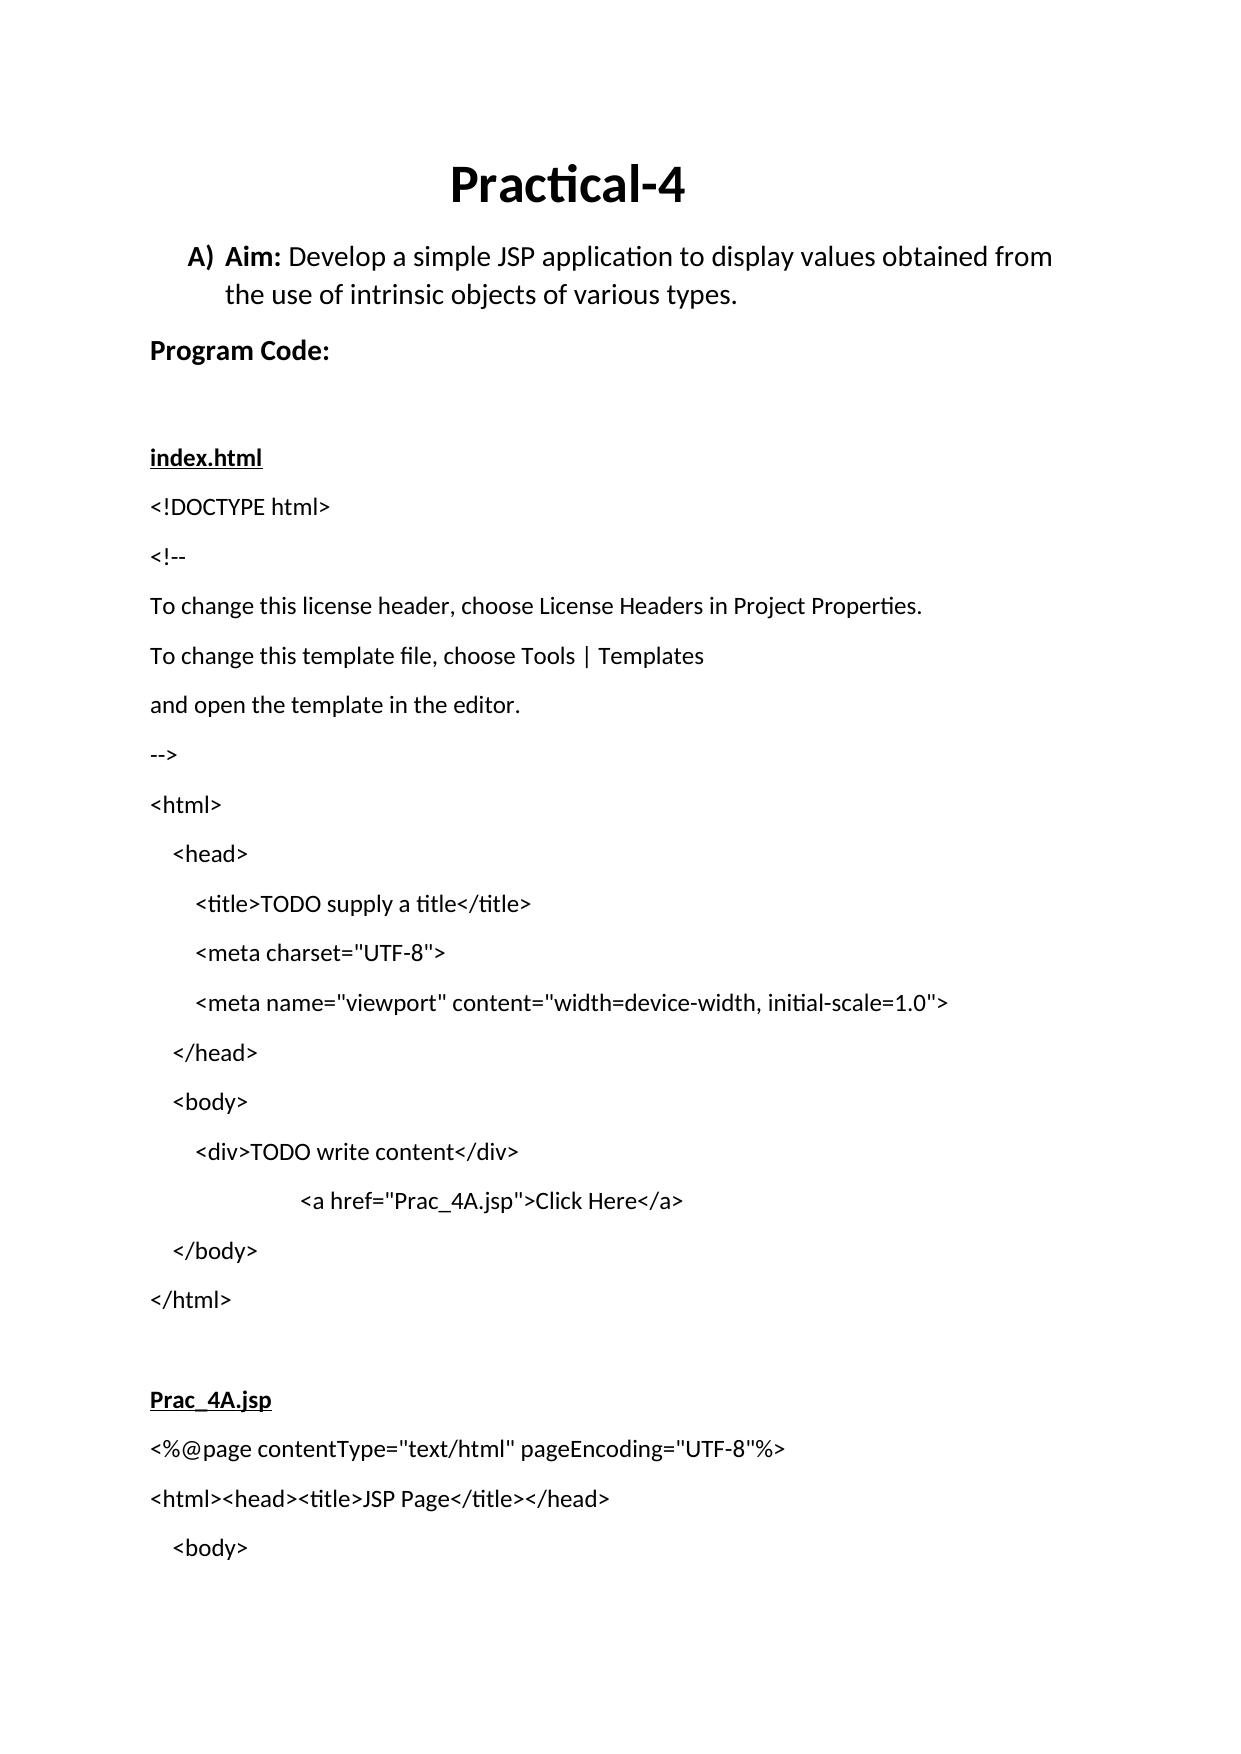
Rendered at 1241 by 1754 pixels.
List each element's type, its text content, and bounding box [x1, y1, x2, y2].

list Aim: Develop a simple JSP application to display values obtained from the use of intrinsic objects of various types. [187, 238, 1090, 312]
text <head> [150, 838, 1090, 869]
text <meta charset="UTF-8"> [150, 938, 1090, 968]
text <html><head><title>JSP Page</title></head> [150, 1483, 1090, 1513]
text </body> [150, 1235, 1090, 1266]
text <title>TODO supply a title</title> [150, 888, 1090, 918]
text <%@page contentType="text/html" pageEncoding="UTF-8"%> [150, 1433, 1090, 1464]
text <a href="Prac_4A.jsp">Click Here</a> [150, 1186, 1090, 1216]
text <html> [150, 789, 1090, 819]
text <div>TODO write content</div> [150, 1136, 1090, 1166]
text </html> [150, 1285, 1090, 1315]
text Prac_4A.jsp [150, 1384, 1090, 1414]
text and open the template in the editor. [150, 690, 1090, 720]
text <!DOCTYPE html> [150, 491, 1090, 522]
text To change this license header, choose License Headers in Project Properties. [150, 591, 1090, 621]
text <body> [150, 1086, 1090, 1117]
text To change this template file, choose Tools | Templates [150, 640, 1090, 671]
text Practical-4 [450, 150, 1090, 216]
text --> [150, 739, 1090, 770]
text <meta name="viewport" content="width=device-width, initial-scale=1.0"> [150, 987, 1090, 1018]
text Program Code: [150, 332, 1090, 367]
text <body> [150, 1533, 1090, 1563]
text </head> [150, 1037, 1090, 1067]
text index.html [150, 442, 1090, 472]
text <!-- [150, 541, 1090, 571]
